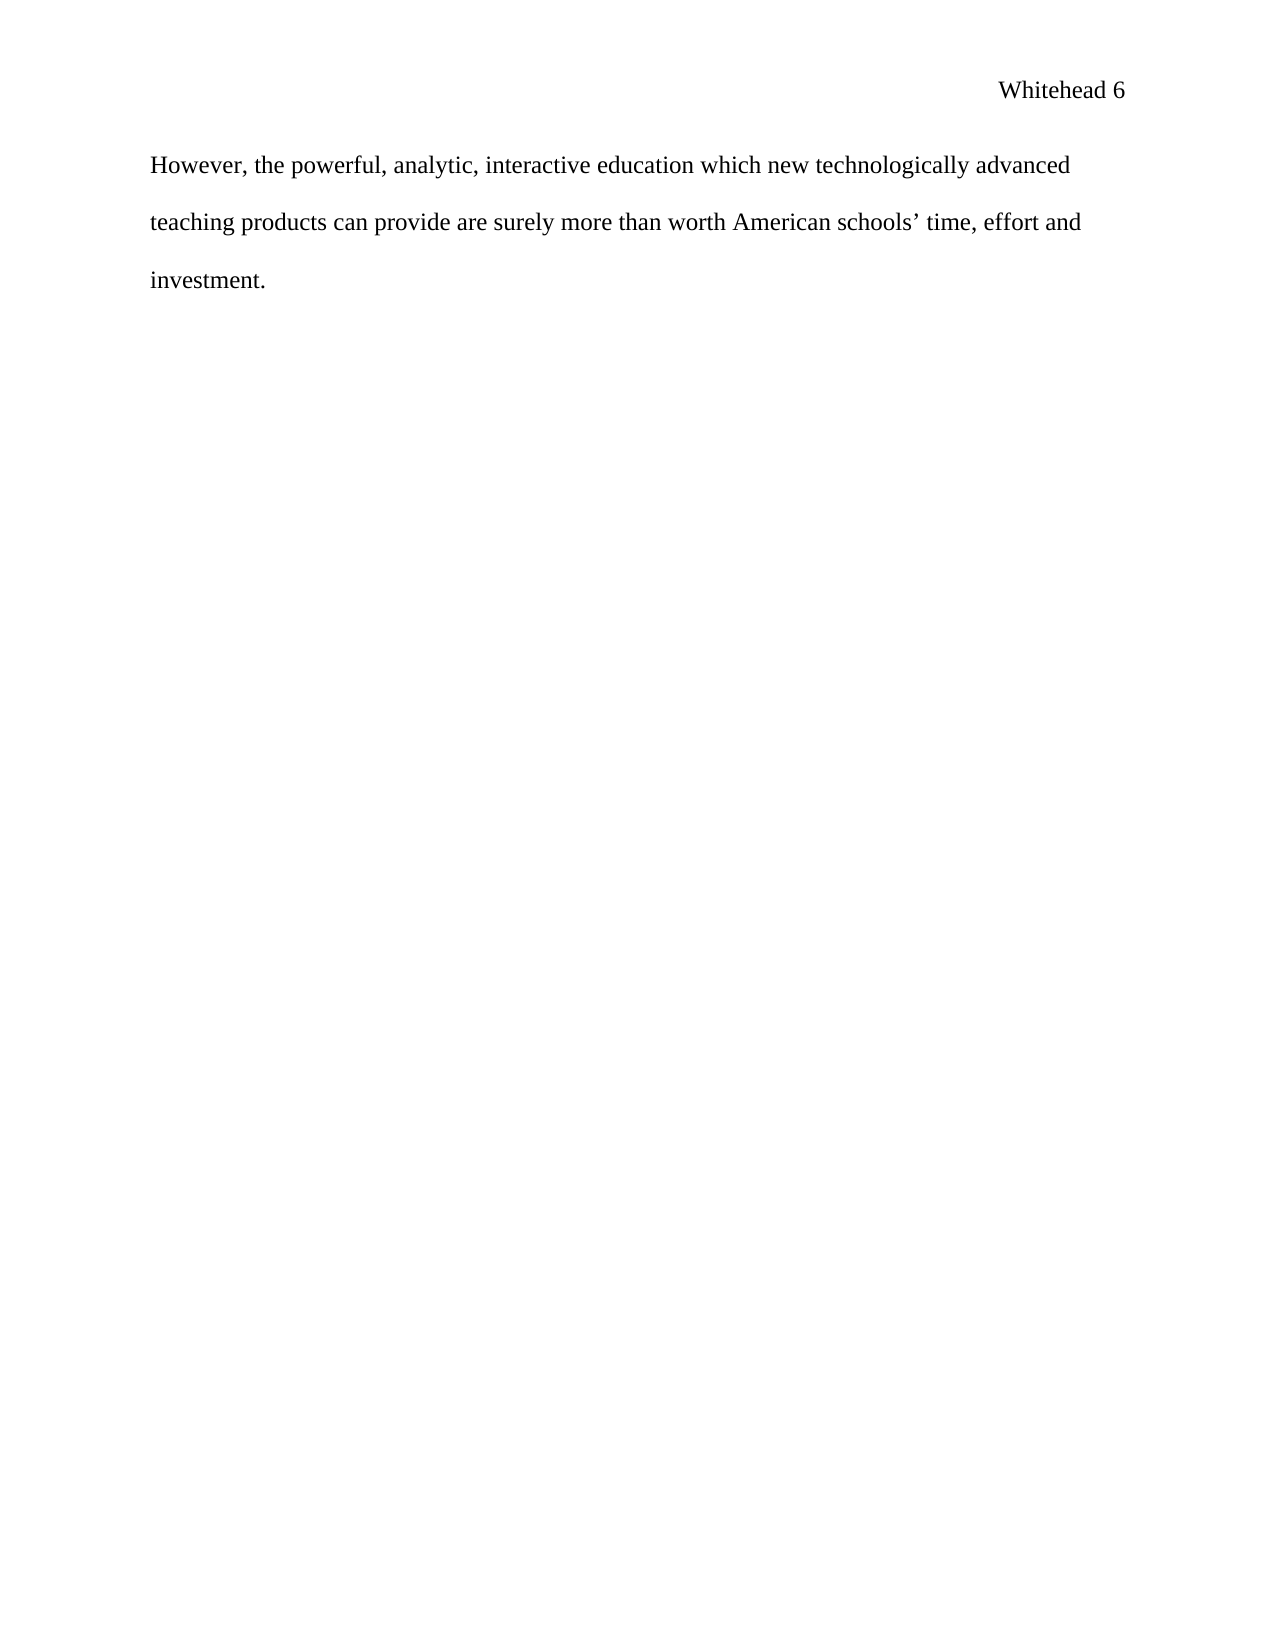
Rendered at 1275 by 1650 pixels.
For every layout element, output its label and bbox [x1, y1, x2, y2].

text [150, 150, 1125, 294]
